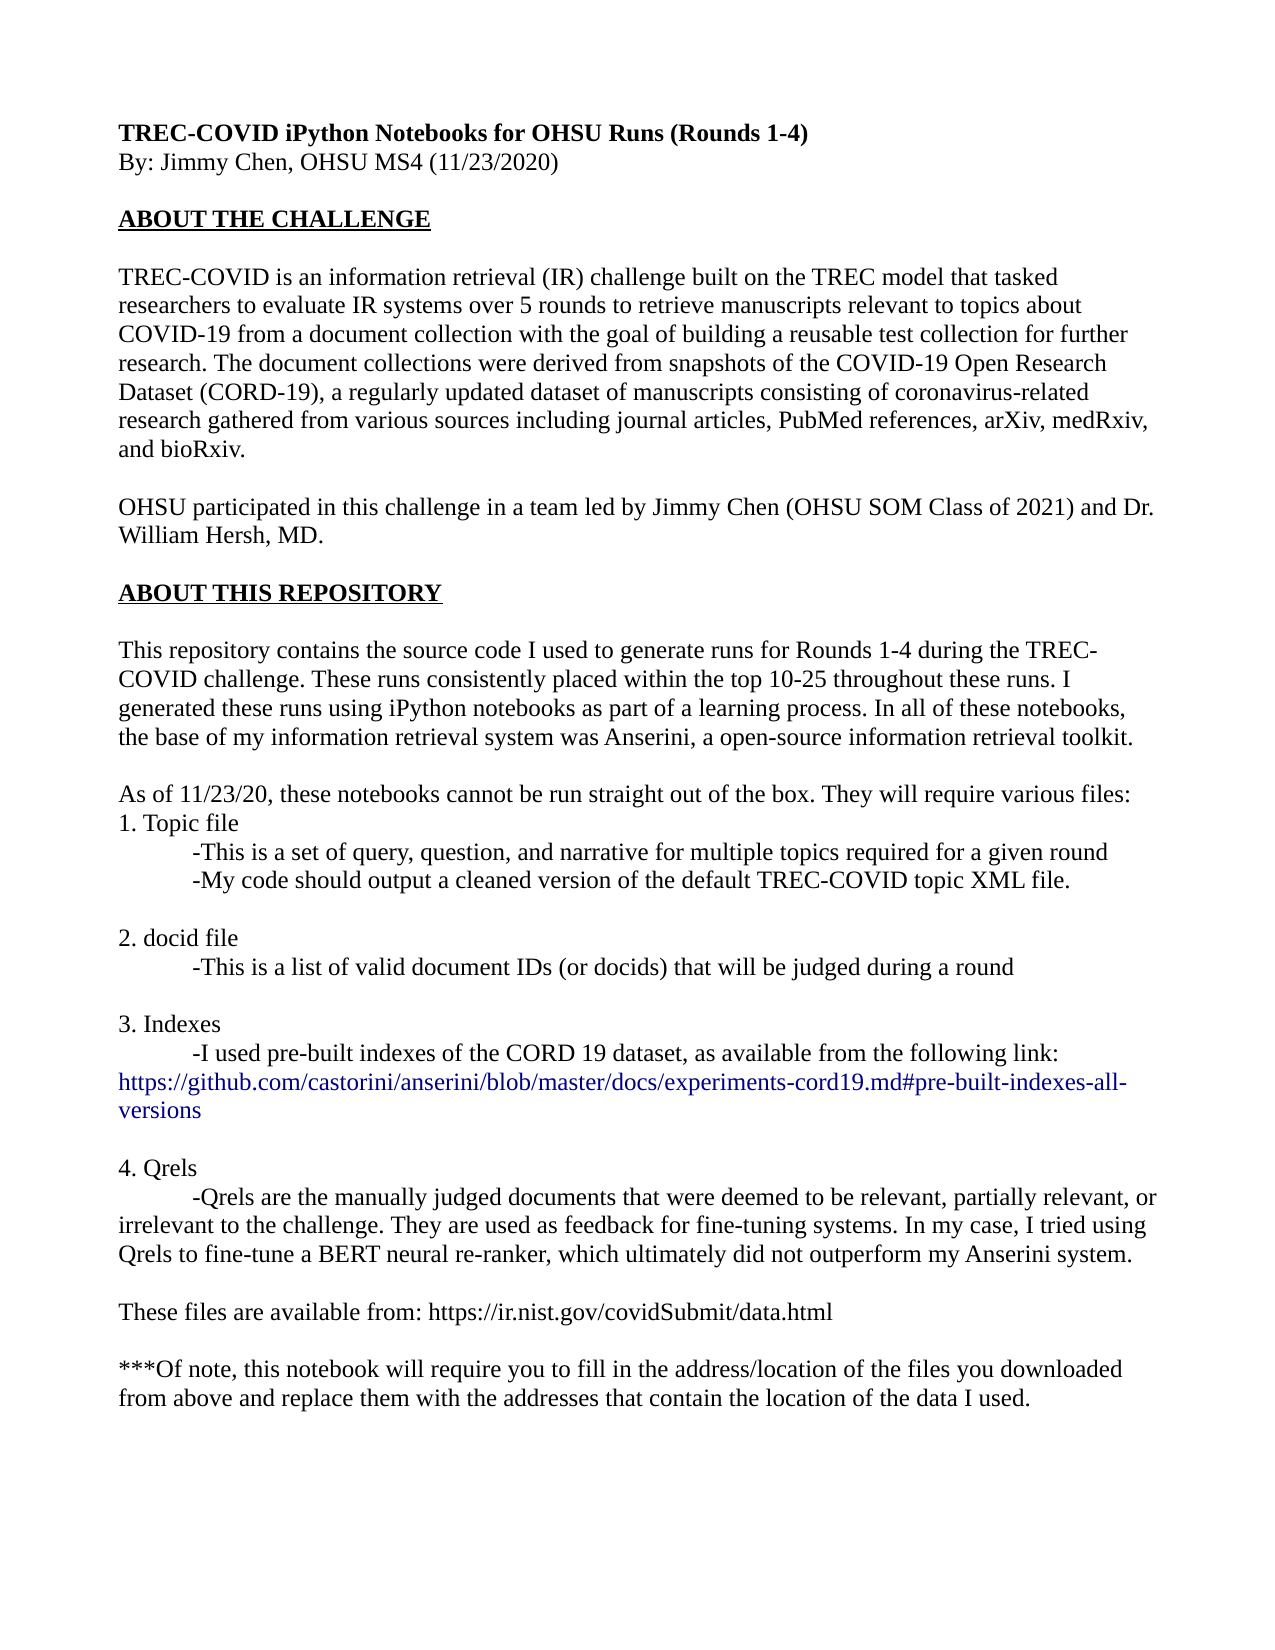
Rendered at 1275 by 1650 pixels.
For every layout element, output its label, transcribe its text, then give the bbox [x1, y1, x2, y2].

text As of 11/23/20, these notebooks cannot be run straight out of the box. They will require various files: [118, 779, 1157, 808]
text ***Of note, this notebook will require you to fill in the address/location of the files you downloaded from above and replace them with the addresses that contain the location of the data I used. [118, 1354, 1157, 1412]
text -This is a list of valid document IDs (or docids) that will be judged during a round [118, 952, 1157, 981]
text -I used pre-built indexes of the CORD 19 dataset, as available from the following link: https://github.com/castorini/anserini/blob/master/docs/experiments-cord19.md#pre-built-indexes-all-versions [118, 1038, 1157, 1124]
text ABOUT THE CHALLENGE [118, 204, 1157, 233]
text 3. Indexes [118, 1009, 1157, 1038]
text ABOUT THIS REPOSITORY [118, 578, 1157, 607]
text 2. docid file [118, 923, 1157, 952]
text 1. Topic file [118, 808, 1157, 837]
text TREC-COVID is an information retrieval (IR) challenge built on the TREC model that tasked researchers to evaluate IR systems over 5 rounds to retrieve manuscripts relevant to topics about COVID-19 from a document collection with the goal of building a reusable test collection for further research. The document collections were derived from snapshots of the COVID-19 Open Research Dataset (CORD-19), a regularly updated dataset of manuscripts consisting of coronavirus-related research gathered from various sources including journal articles, PubMed references, arXiv, medRxiv, and bioRxiv. [118, 262, 1157, 463]
text -My code should output a cleaned version of the default TREC-COVID topic XML file. [118, 866, 1157, 894]
text This repository contains the source code I used to generate runs for Rounds 1-4 during the TREC-COVID challenge. These runs consistently placed within the top 10-25 throughout these runs. I generated these runs using iPython notebooks as part of a learning process. In all of these notebooks, the base of my information retrieval system was Anserini, a open-source information retrieval toolkit. [118, 636, 1157, 751]
text -This is a set of query, question, and narrative for multiple topics required for a given round [118, 837, 1157, 866]
text These files are available from: https://ir.nist.gov/covidSubmit/data.html [118, 1297, 1157, 1326]
text TREC-COVID iPython Notebooks for OHSU Runs (Rounds 1-4) [118, 118, 1157, 147]
text 4. Qrels [118, 1153, 1157, 1182]
text By: Jimmy Chen, OHSU MS4 (11/23/2020) [118, 147, 1157, 176]
text -Qrels are the manually judged documents that were deemed to be relevant, partially relevant, or irrelevant to the challenge. They are used as feedback for fine-tuning systems. In my case, I tried using Qrels to fine-tune a BERT neural re-ranker, which ultimately did not outperform my Anserini system. [118, 1182, 1157, 1268]
text OHSU participated in this challenge in a team led by Jimmy Chen (OHSU SOM Class of 2021) and Dr. William Hersh, MD. [118, 492, 1157, 549]
